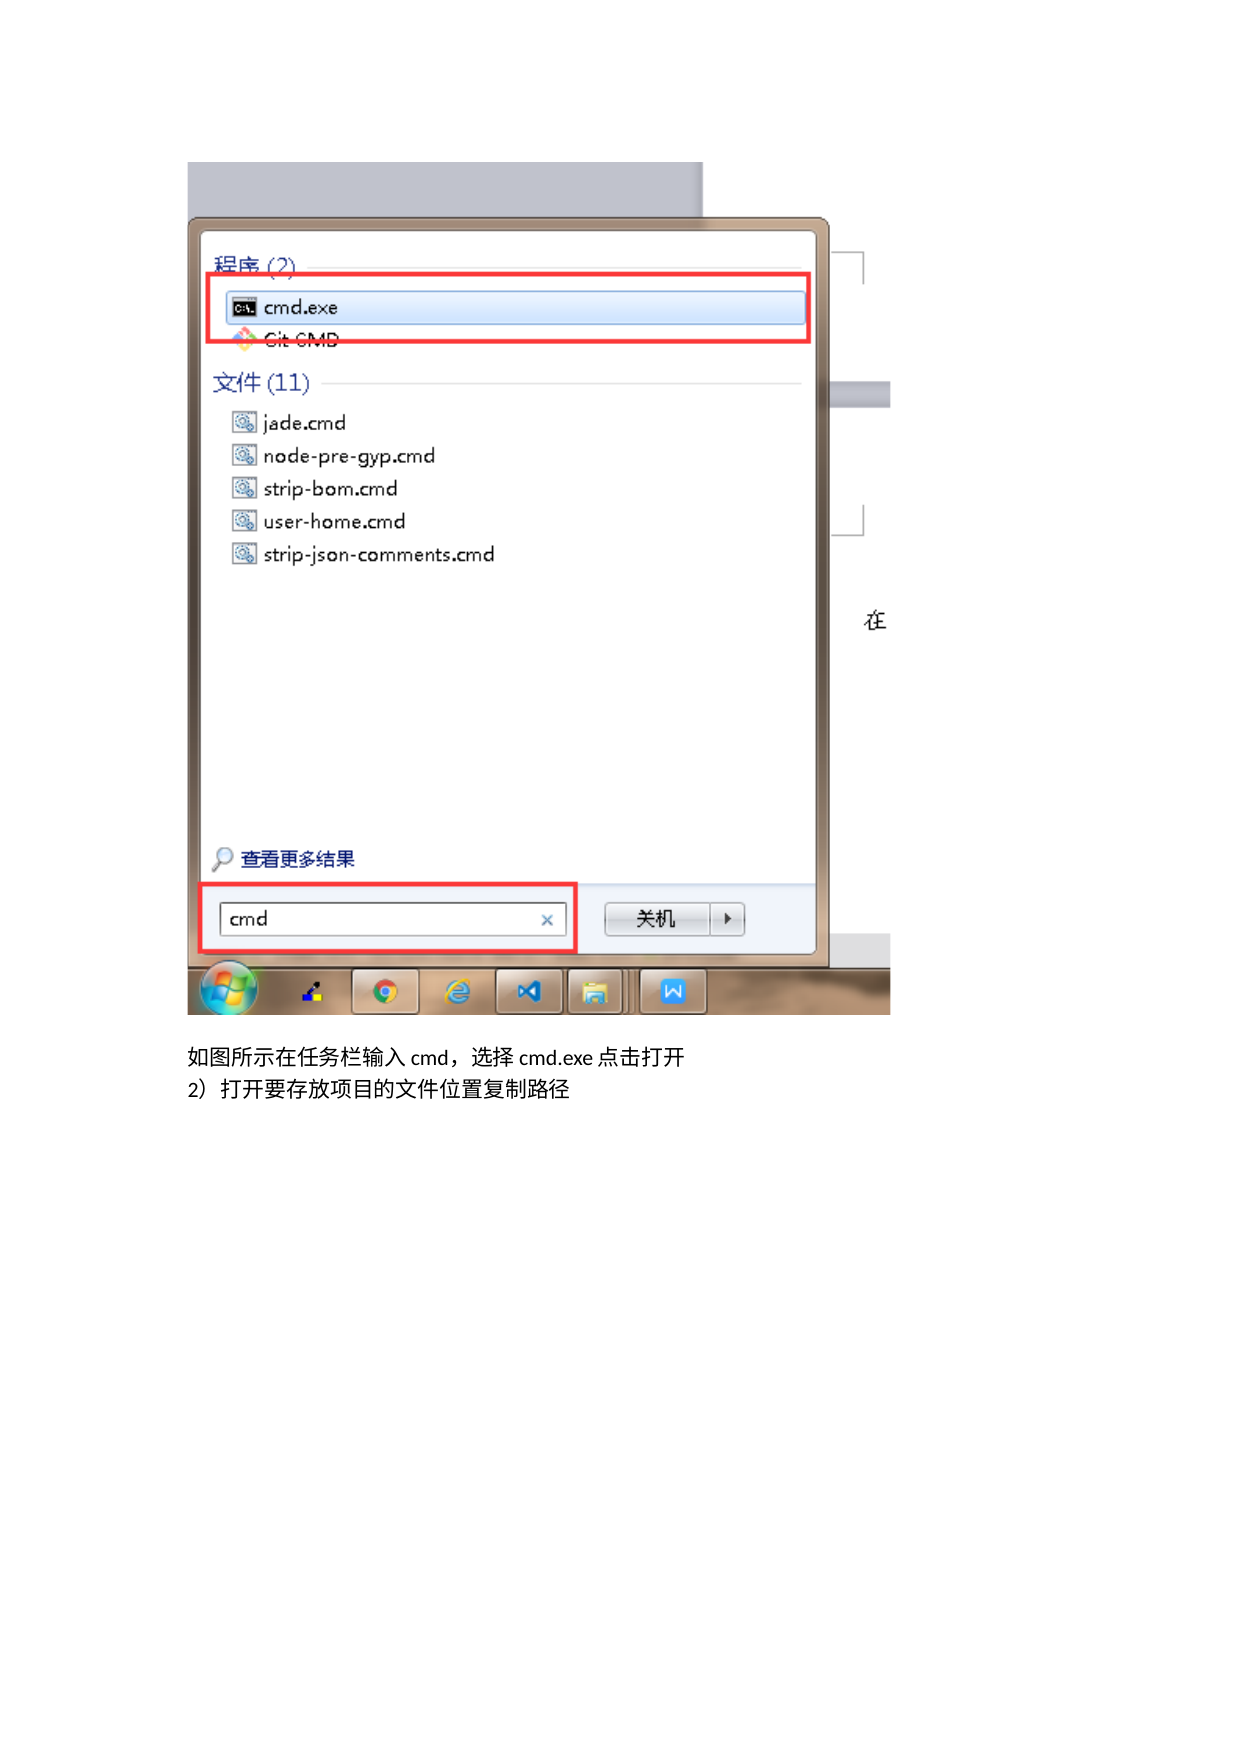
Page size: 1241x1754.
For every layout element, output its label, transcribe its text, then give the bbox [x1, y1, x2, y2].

list 如图所示在任务栏输入cmd，选择cmd.exe点击打开 [187, 1039, 1053, 1072]
picture [187, 162, 891, 1015]
list 2）打开要存放项目的文件位置复制路径 [187, 1072, 1053, 1104]
